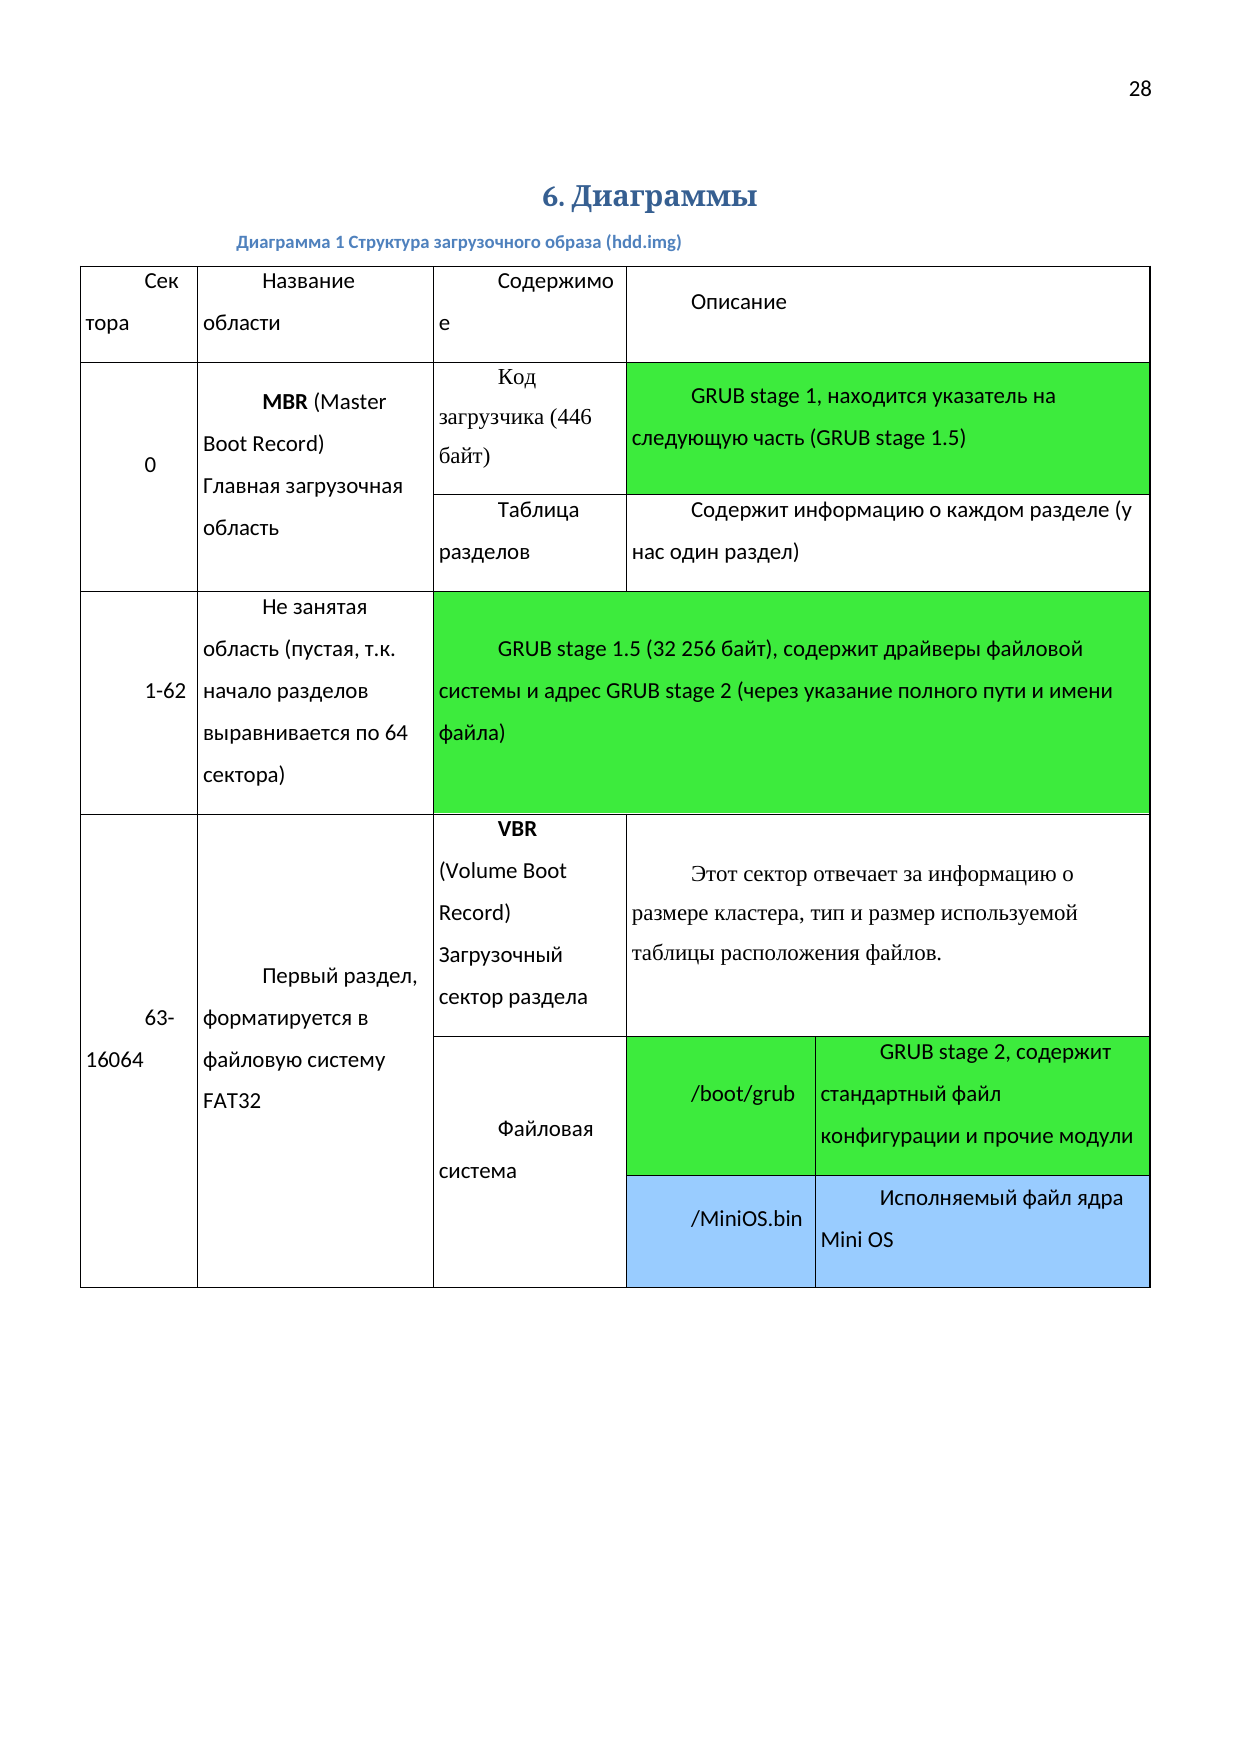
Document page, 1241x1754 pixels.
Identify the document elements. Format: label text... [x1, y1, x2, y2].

table_cell GRUB stage 1, находится указатель на следующую часть (GRUB stage 1.5) [627, 363, 1149, 494]
subtitle Диаграммы [177, 180, 1152, 213]
table_cell Содержит информацию о каждом разделе (у нас один раздел) [627, 495, 1149, 591]
table_cell MBR (Master Boot Record) Главная загрузочная область [198, 363, 433, 591]
table_cell Файловая система [434, 1037, 626, 1287]
table_header Описание [627, 267, 1149, 362]
table_cell GRUB stage 2, содержит стандартный файл конфигурации и прочие модули [816, 1037, 1149, 1175]
table_header Сектора [81, 267, 197, 362]
table_cell Таблица разделов [434, 495, 626, 591]
table_cell VBR (Volume Boot Record) Загрузочный сектор раздела [434, 815, 626, 1036]
table_cell 0 [81, 363, 197, 591]
table_cell /boot/grub [627, 1037, 815, 1175]
table_header Содержимое [434, 267, 626, 362]
table_cell Исполняемый файл ядра Mini OS [816, 1176, 1149, 1287]
table_cell Первый раздел, форматируется в файловую систему FAT32 [198, 815, 433, 1287]
table_header Название области [198, 267, 433, 362]
table_cell Не занятая область (пустая, т.к. начало разделов выравнивается по 64 сектора) [198, 592, 433, 813]
table_cell /MiniOS.bin [627, 1176, 815, 1287]
table_cell Код загрузчика (446 байт) [434, 363, 626, 494]
table_cell GRUB stage 1.5 (32 256 байт), содержит драйверы файловой системы и адрес GRUB stage 2 (через указание полного пути и имени файла) [434, 592, 1149, 813]
table_cell 1-62 [81, 592, 197, 813]
table_cell 63-16064 [81, 815, 197, 1287]
table_cell Этот сектор отвечает за информацию о размере кластера, тип и размер используемой таблицы расположения файлов. [627, 815, 1149, 1036]
